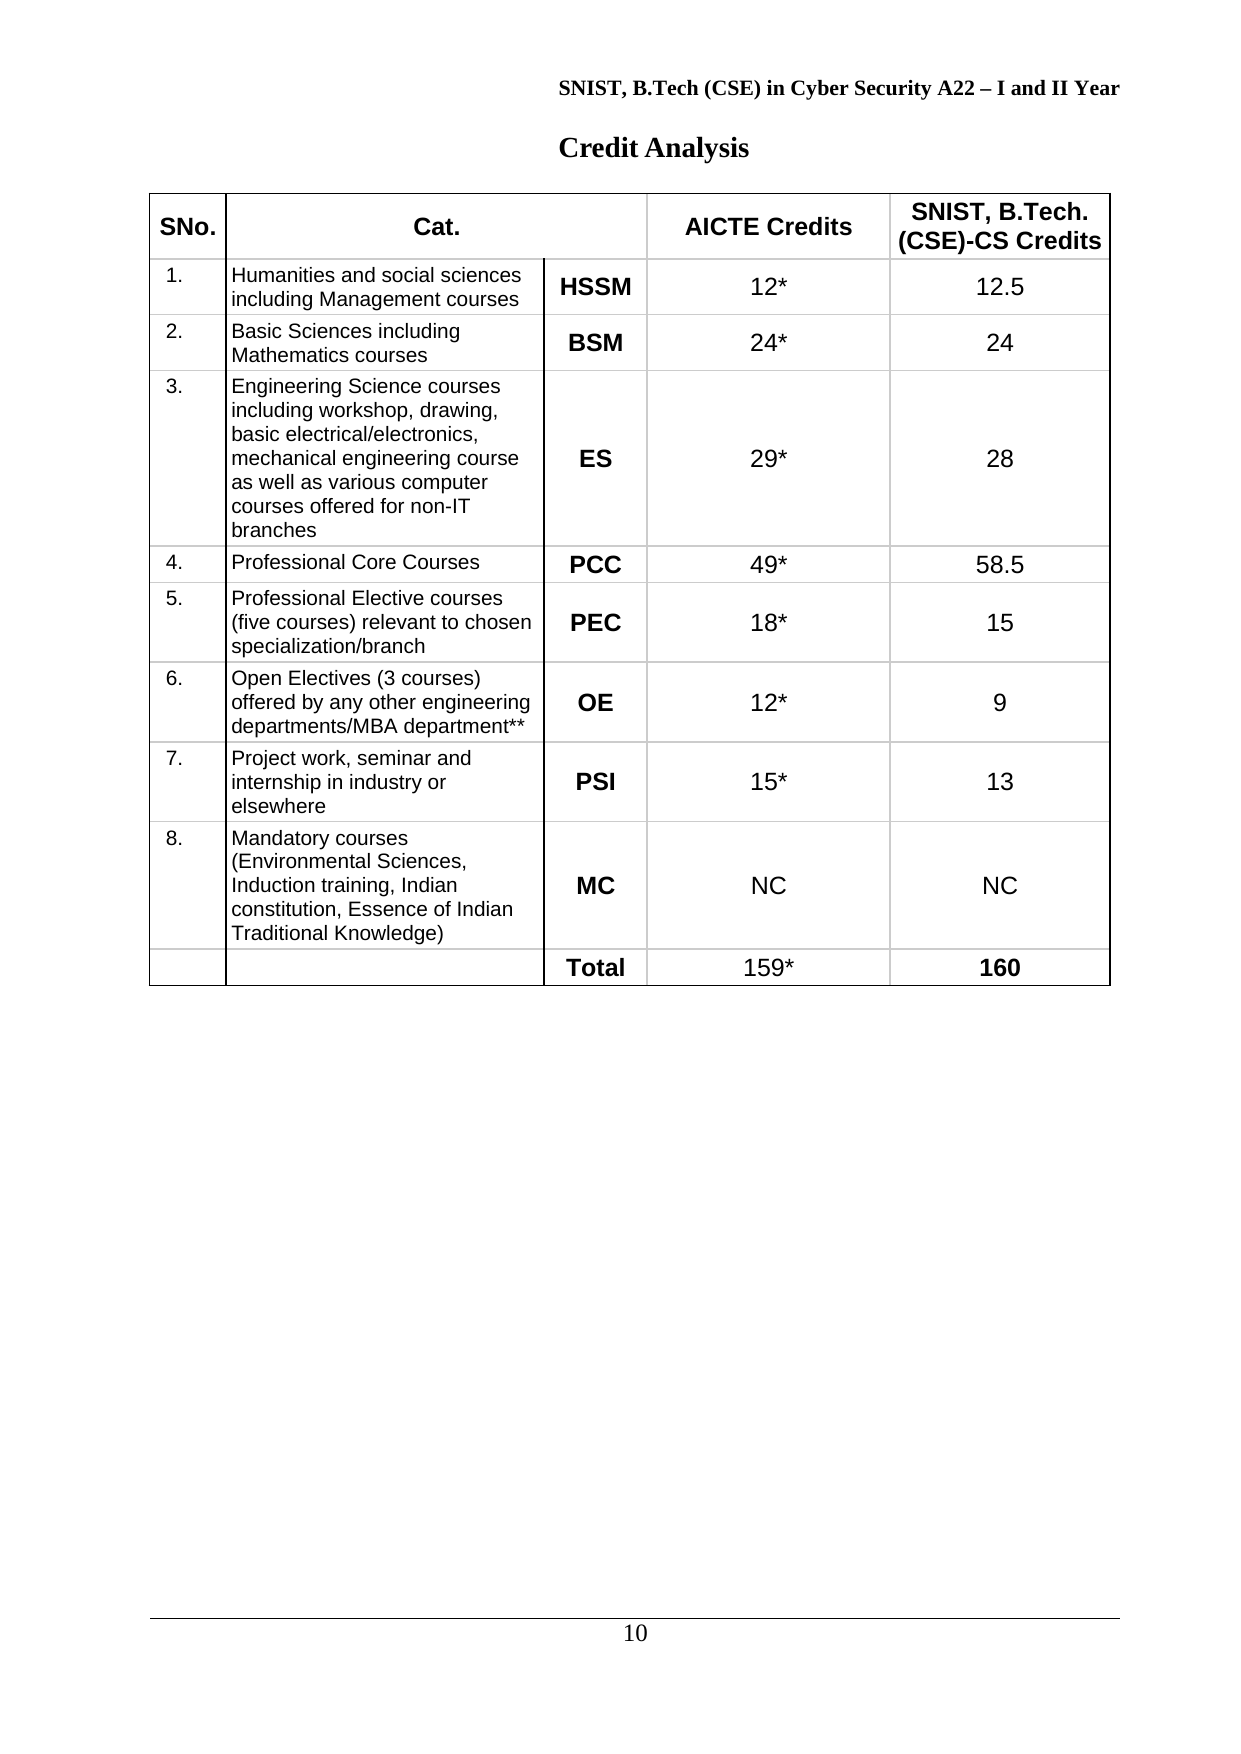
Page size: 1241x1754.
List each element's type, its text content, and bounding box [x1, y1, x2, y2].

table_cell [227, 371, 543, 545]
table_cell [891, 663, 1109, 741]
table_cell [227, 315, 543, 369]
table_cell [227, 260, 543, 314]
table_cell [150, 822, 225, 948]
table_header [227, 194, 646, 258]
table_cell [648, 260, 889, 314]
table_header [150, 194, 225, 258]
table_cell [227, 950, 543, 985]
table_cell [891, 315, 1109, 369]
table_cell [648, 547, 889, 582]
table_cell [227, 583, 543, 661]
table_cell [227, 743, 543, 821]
subtitle Credit Analysis [187, 130, 1120, 164]
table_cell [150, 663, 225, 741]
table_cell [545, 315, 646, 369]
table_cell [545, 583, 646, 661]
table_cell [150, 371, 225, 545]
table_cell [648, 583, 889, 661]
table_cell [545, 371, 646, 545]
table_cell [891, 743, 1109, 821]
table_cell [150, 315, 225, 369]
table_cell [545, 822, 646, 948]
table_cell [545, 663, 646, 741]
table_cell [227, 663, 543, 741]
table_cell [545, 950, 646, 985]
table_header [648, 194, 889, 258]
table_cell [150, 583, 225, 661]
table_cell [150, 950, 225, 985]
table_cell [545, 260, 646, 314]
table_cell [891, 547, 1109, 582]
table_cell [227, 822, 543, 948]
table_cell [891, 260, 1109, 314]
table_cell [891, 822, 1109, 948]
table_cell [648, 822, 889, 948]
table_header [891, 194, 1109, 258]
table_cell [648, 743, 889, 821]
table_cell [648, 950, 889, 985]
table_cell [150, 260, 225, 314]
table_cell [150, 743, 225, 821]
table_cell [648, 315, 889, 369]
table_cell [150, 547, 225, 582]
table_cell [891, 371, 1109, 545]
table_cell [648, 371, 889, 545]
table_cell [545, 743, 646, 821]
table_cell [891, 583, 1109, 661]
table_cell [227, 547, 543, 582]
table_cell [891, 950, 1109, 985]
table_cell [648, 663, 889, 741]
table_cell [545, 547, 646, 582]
